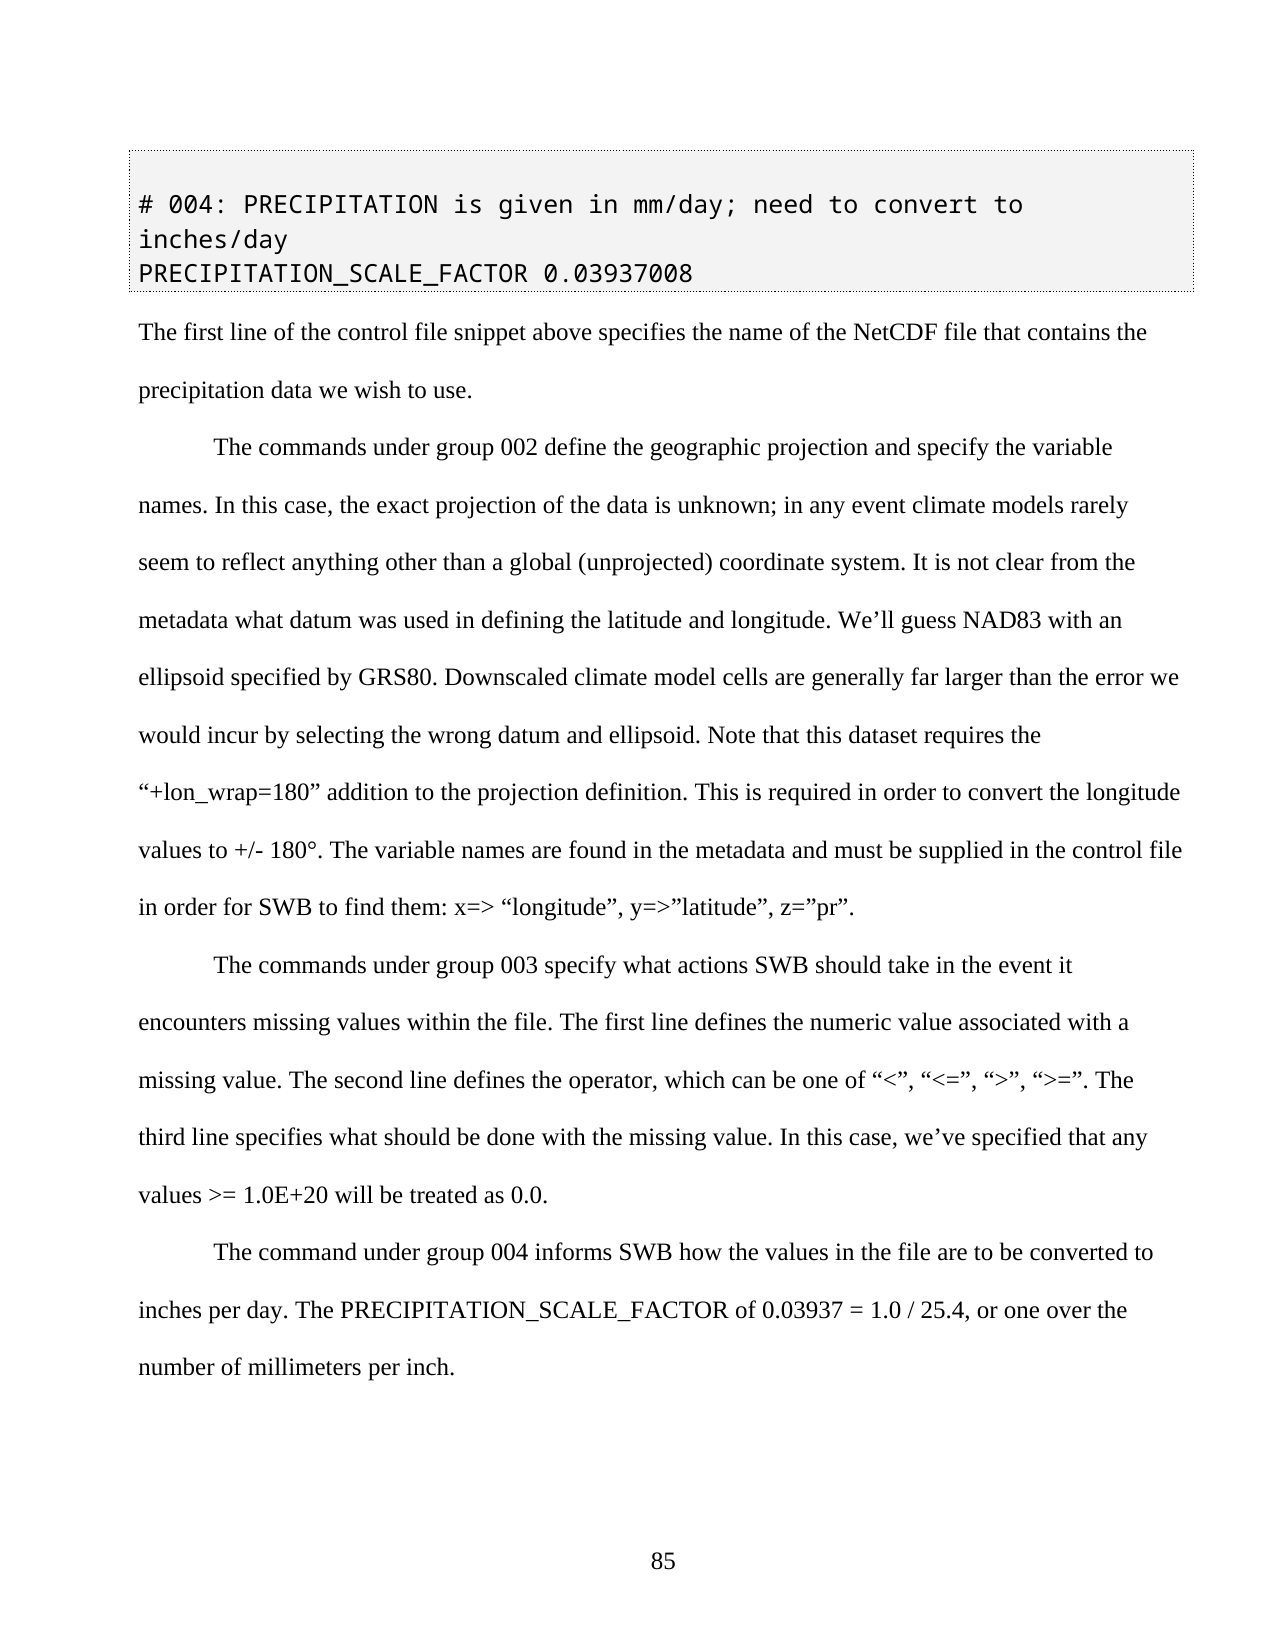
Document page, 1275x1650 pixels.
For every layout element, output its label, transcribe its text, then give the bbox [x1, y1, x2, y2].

text The first line of the control file snippet above specifies the name of the NetCDF file that contains the precipitation data we wish to use. [138, 317, 1185, 404]
text The commands under group 002 define the geographic projection and specify the variable names. In this case, the exact projection of the data is unknown; in any event climate models rarely seem to reflect anything other than a global (unprojected) coordinate system. It is not clear from the metadata what datum was used in defining the latitude and longitude. We’ll guess NAD83 with an ellipsoid specified by GRS80. Downscaled climate model cells are generally far larger than the error we would incur by selecting the wrong datum and ellipsoid. Note that this dataset requires the “+lon_wrap=180” addition to the projection definition. This is required in order to convert the longitude values to +/- 180°. The variable names are found in the metadata and must be supplied in the control file in order for SWB to find them: x=> “longitude”, y=>”latitude”, z=”pr”. [138, 432, 1185, 921]
text The command under group 004 informs SWB how the values in the file are to be converted to inches per day. The PRECIPITATION_SCALE_FACTOR of 0.03937 = 1.0 / 25.4, or one over the number of millimeters per inch. [138, 1237, 1185, 1381]
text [129, 150, 1194, 292]
text The commands under group 003 specify what actions SWB should take in the event it encounters missing values within the file. The first line defines the numeric value associated with a missing value. The second line defines the operator, which can be one of “<”, “<=”, “>”, “>=”. The third line specifies what should be done with the missing value. In this case, we’ve specified that any values >= 1.0E+20 will be treated as 0.0. [138, 950, 1185, 1209]
